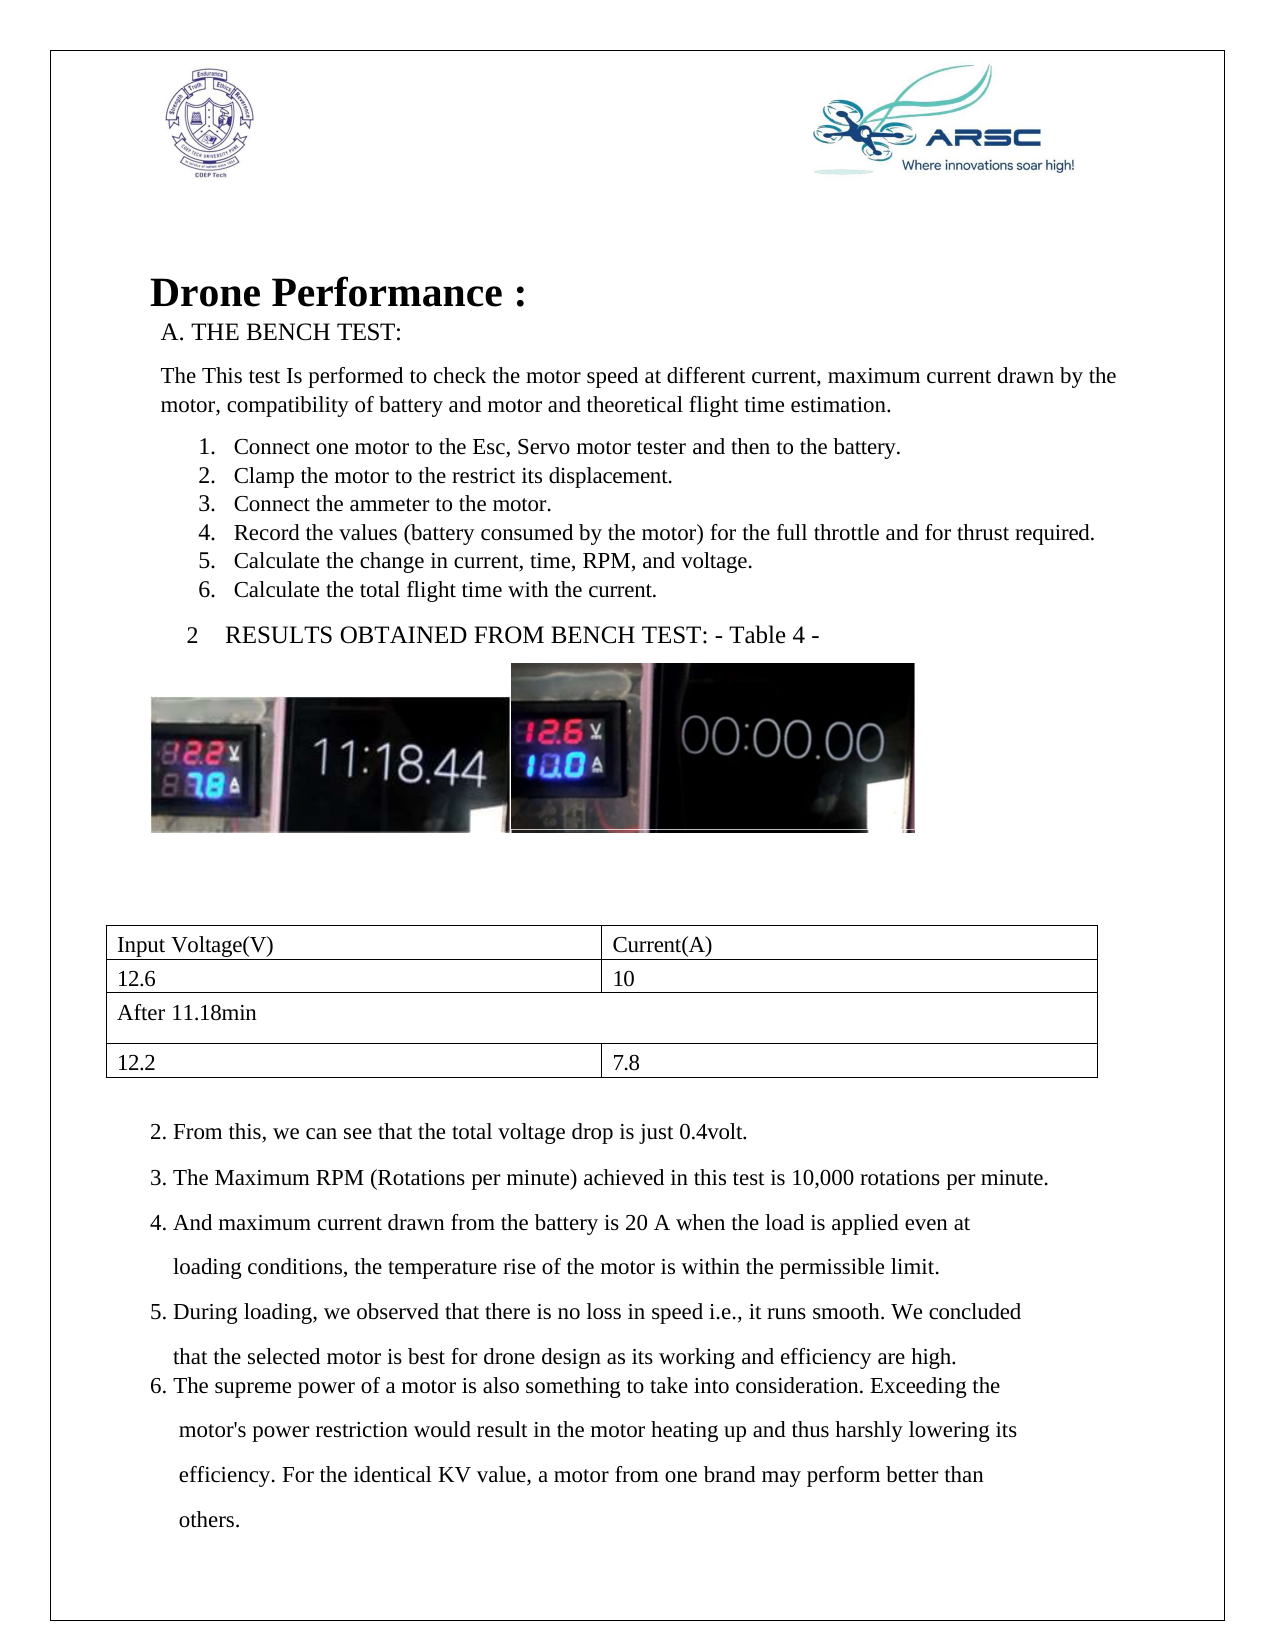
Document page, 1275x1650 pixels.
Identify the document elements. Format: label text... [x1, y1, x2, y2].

picture [150, 663, 915, 833]
table_header Current(A) [602, 926, 1097, 959]
table_cell 12.2 [107, 1044, 601, 1077]
list During loading, we observed that there is no loss in speed i.e., it runs smooth. We concluded [150, 1298, 1187, 1325]
list The Maximum RPM (Rotations per minute) achieved in this test is 10,000 rotations per minute. [150, 1163, 1187, 1190]
table_cell 10 [602, 960, 1097, 992]
list THE BENCH TEST: [160, 317, 1187, 346]
text that the selected motor is best for drone design as its working and efficiency are high. [173, 1343, 1187, 1370]
list Clamp the motor to the restrict its displacement. [198, 461, 1187, 488]
text 2 RESULTS OBTAINED FROM BENCH TEST: - Table 4 - [186, 620, 1187, 649]
list Connect one motor to the Esc, Servo motor tester and then to the battery. [198, 432, 1187, 459]
list The supreme power of a motor is also something to take into consideration. Exceeding the motor's power restriction would result in the motor heating up and thus harshly lowering its efficiency. For the identical KV value, a motor from one brand may perform better than others. [150, 1372, 1050, 1532]
text Drone Performance : [150, 267, 1187, 315]
list Calculate the change in current, time, RPM, and voltage. [198, 546, 1187, 574]
text The This test Is performed to check the motor speed at different current, maximum current drawn by the motor, compatibility of battery and motor and theoretical flight time estimation. [160, 362, 1125, 417]
picture [165, 63, 266, 181]
table_cell 7.8 [602, 1044, 1097, 1077]
picture [812, 60, 1077, 181]
table_header Input Voltage(V) [107, 926, 601, 959]
table_cell 12.6 [107, 960, 601, 992]
list And maximum current drawn from the battery is 20 A when the load is applied even at loading conditions, the temperature rise of the motor is within the permissible limit. [150, 1208, 1043, 1280]
list Calculate the total flight time with the current. [198, 575, 1187, 603]
table_cell After 11.18min [107, 993, 1097, 1042]
list Record the values (battery consumed by the motor) for the full throttle and for thrust required. [198, 518, 1187, 546]
list From this, we can see that the total voltage drop is just 0.4volt. [150, 1118, 1187, 1145]
list Connect the ammeter to the motor. [198, 489, 1187, 517]
